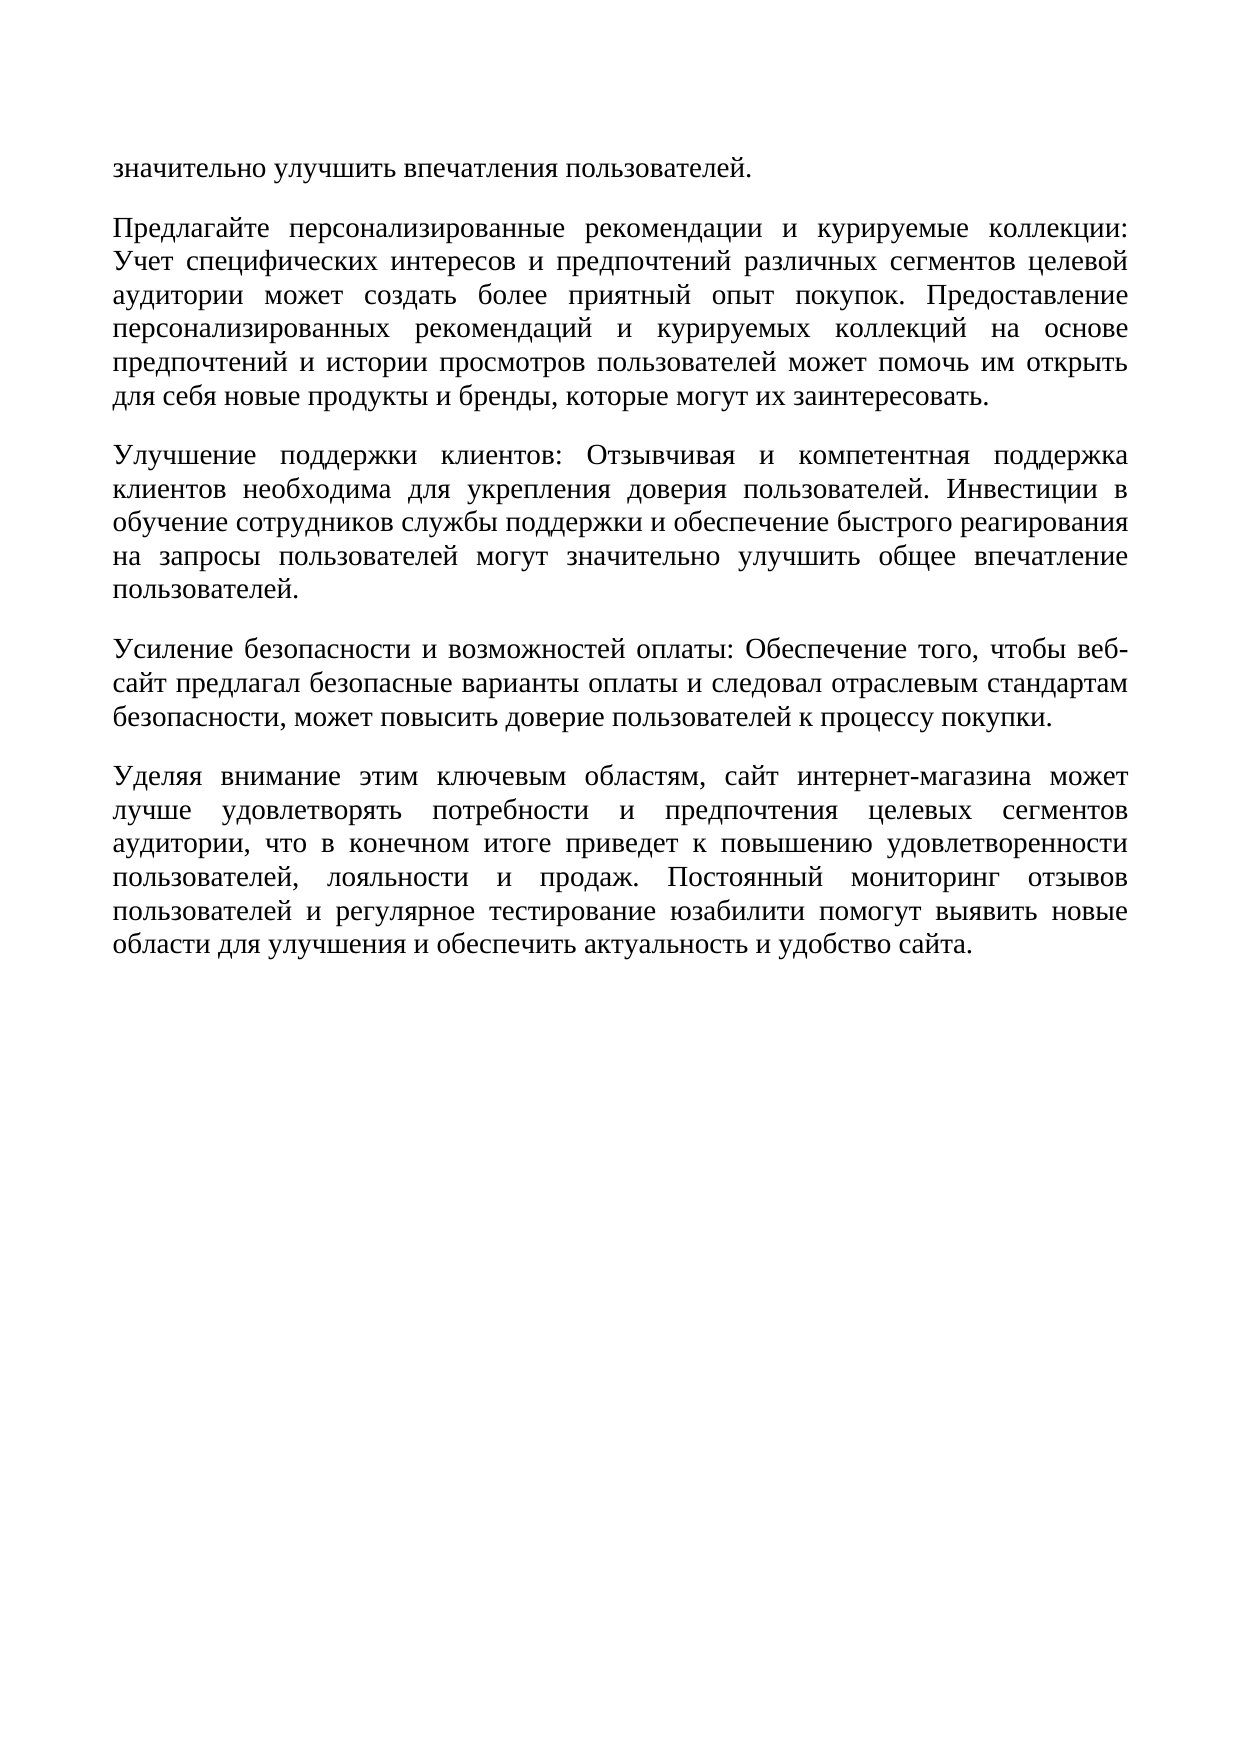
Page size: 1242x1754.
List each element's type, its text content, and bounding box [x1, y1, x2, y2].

text Улучшение поддержки клиентов: Отзывчивая и компетентная поддержка клиентов необходима для укрепления доверия пользователей. Инвестиции в обучение сотрудников службы поддержки и обеспечение быстрого реагирования на запросы пользователей могут значительно улучшить общее впечатление пользователей. [112, 437, 1129, 605]
text Предлагайте персонализированные рекомендации и курируемые коллекции: Учет специфических интересов и предпочтений различных сегментов целевой аудитории может создать более приятный опыт покупок. Предоставление персонализированных рекомендаций и курируемых коллекций на основе предпочтений и истории просмотров пользователей может помочь им открыть для себя новые продукты и бренды, которые могут их заинтересовать. [112, 210, 1129, 411]
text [112, 150, 1129, 183]
text Уделяя внимание этим ключевым областям, сайт интернет-магазина может лучше удовлетворять потребности и предпочтения целевых сегментов аудитории, что в конечном итоге приведет к повышению удовлетворенности пользователей, лояльности и продаж. Постоянный мониторинг отзывов пользователей и регулярное тестирование юзабилити помогут выявить новые области для улучшения и обеспечить актуальность и удобство сайта. [112, 758, 1129, 960]
text Усиление безопасности и возможностей оплаты: Обеспечение того, чтобы веб-сайт предлагал безопасные варианты оплаты и следовал отраслевым стандартам безопасности, может повысить доверие пользователей к процессу покупки. [112, 632, 1129, 732]
